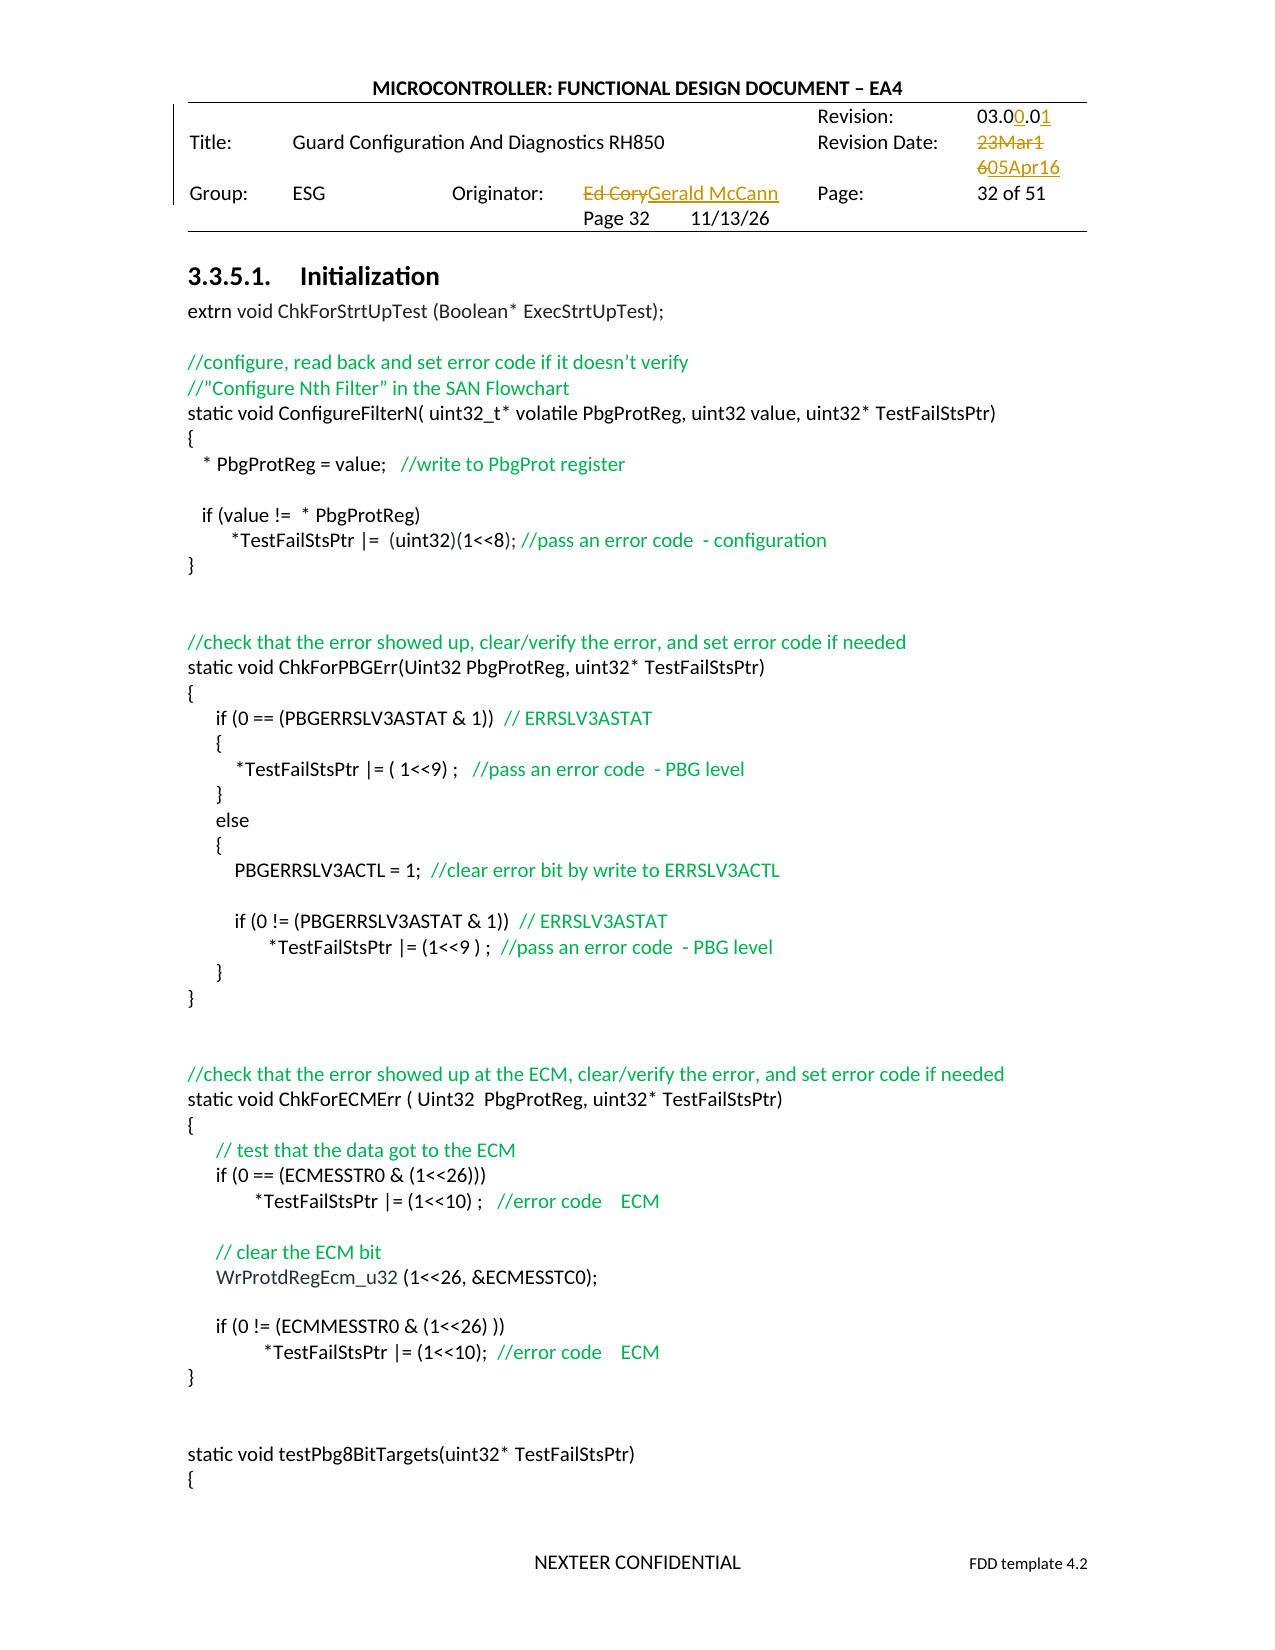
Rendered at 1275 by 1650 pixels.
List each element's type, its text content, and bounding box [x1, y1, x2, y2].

text { [187, 1112, 1087, 1137]
text } [187, 781, 1087, 807]
text *TestFailStsPtr |= (uint32)(1<<8); //pass an error code - configuration [187, 527, 1087, 553]
text if (0 == (PBGERRSLV3ASTAT & 1)) // ERRSLV3ASTAT [187, 705, 1087, 731]
text { [187, 1466, 1087, 1492]
text //”Configure Nth Filter” in the SAN Flowchart [187, 375, 1087, 400]
text // clear the ECM bit [187, 1239, 1087, 1264]
text static void ChkForPBGErr(Uint32 PbgProtReg, uint32* TestFailStsPtr) [187, 654, 1087, 680]
text } [187, 959, 1087, 985]
text if (value != * PbgProtReg) [187, 502, 1087, 527]
text if (0 == (ECMESSTR0 & (1<<26))) [187, 1163, 1087, 1188]
text else [187, 807, 1087, 832]
text //check that the error showed up, clear/verify the error, and set error code if needed [187, 629, 1087, 654]
text { [187, 832, 1087, 858]
text { [187, 731, 1087, 756]
text WrProtdRegEcm_u32 (1<<26, &ECMESSTC0); [187, 1264, 1087, 1290]
text static void testPbg8BitTargets(uint32* TestFailStsPtr) [187, 1441, 1087, 1466]
text *TestFailStsPtr |= ( 1<<9) ; //pass an error code - PBG level [187, 756, 1087, 781]
text { [187, 680, 1087, 705]
text PBGERRSLV3ACTL = 1; //clear error bit by write to ERRSLV3ACTL [187, 858, 1087, 883]
text } [187, 553, 1087, 578]
text } [187, 985, 1087, 1010]
text *TestFailStsPtr |= (1<<9 ) ; //pass an error code - PBG level [187, 934, 1087, 959]
text //check that the error showed up at the ECM, clear/verify the error, and set error code if needed [187, 1061, 1087, 1086]
text } [187, 1364, 1087, 1390]
text { [187, 426, 1087, 451]
text static void ConfigureFilterN( uint32_t* volatile PbgProtReg, uint32 value, uint32* TestFailStsPtr) [187, 400, 1087, 426]
text * PbgProtReg = value; //write to PbgProt register [187, 451, 1087, 476]
subtitle Initialization [187, 259, 1087, 292]
text // test that the data got to the ECM [187, 1137, 1087, 1163]
text if (0 != (PBGERRSLV3ASTAT & 1)) // ERRSLV3ASTAT [187, 908, 1087, 934]
text extrn void ChkForStrtUpTest (Boolean* ExecStrtUpTest); [187, 298, 1087, 324]
text *TestFailStsPtr |= (1<<10); //error code ECM [187, 1339, 1087, 1364]
text if (0 != (ECMMESSTR0 & (1<<26) )) [187, 1314, 1087, 1339]
text static void ChkForECMErr ( Uint32 PbgProtReg, uint32* TestFailStsPtr) [187, 1086, 1087, 1112]
text //configure, read back and set error code if it doesn’t verify [187, 349, 1087, 375]
text *TestFailStsPtr |= (1<<10) ; //error code ECM [187, 1188, 1087, 1213]
